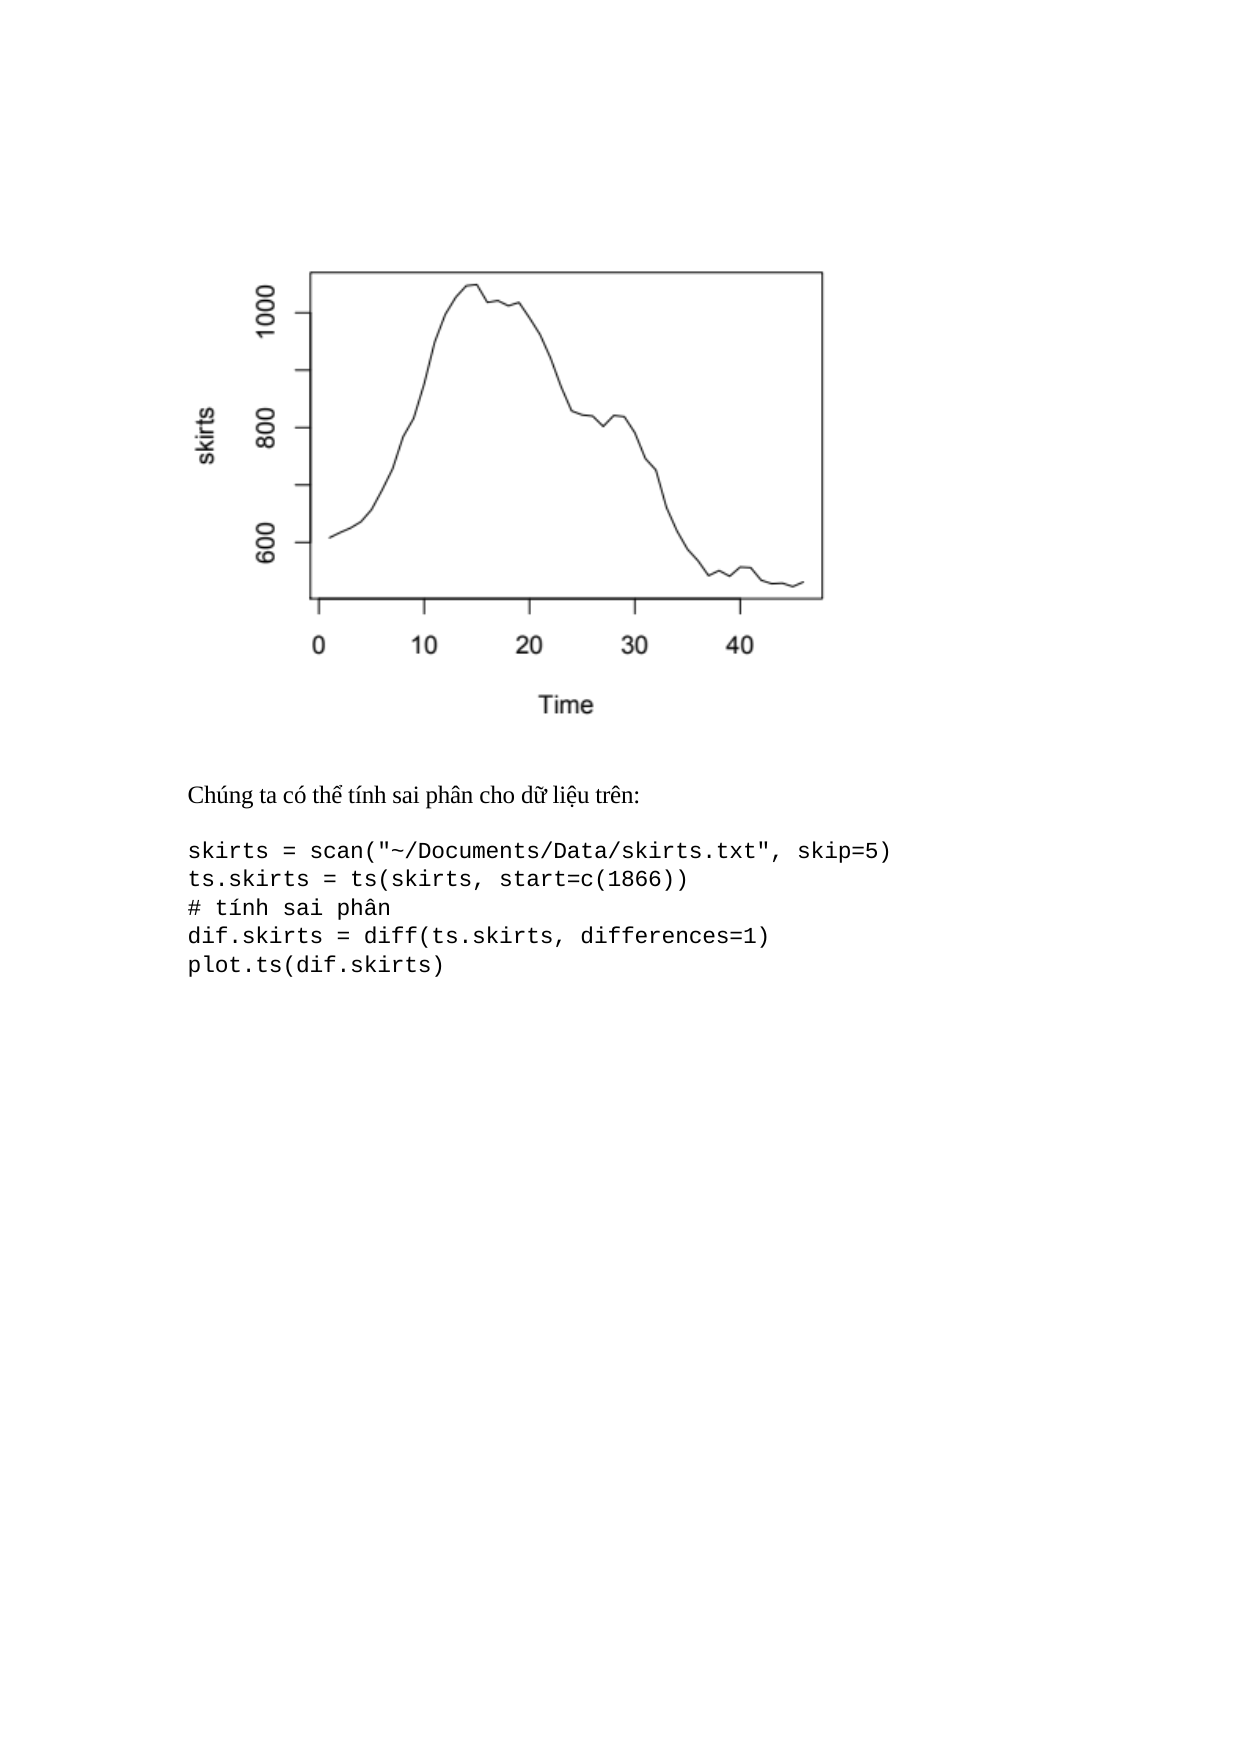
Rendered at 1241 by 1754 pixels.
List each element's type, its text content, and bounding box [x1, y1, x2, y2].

text ts.skirts = ts(skirts, start=c(1866)) [187, 868, 1053, 894]
text plot.ts(dif.skirts) [187, 953, 1053, 979]
text skirts = scan("~/Documents/Data/skirts.txt", skip=5) [187, 839, 1053, 865]
text dif.skirts = diff(ts.skirts, differences=1) [187, 925, 1053, 951]
text # tính sai phân [187, 896, 1053, 922]
text Chúng ta có thể tính sai phân cho dữ liệu trên: [187, 780, 1053, 809]
